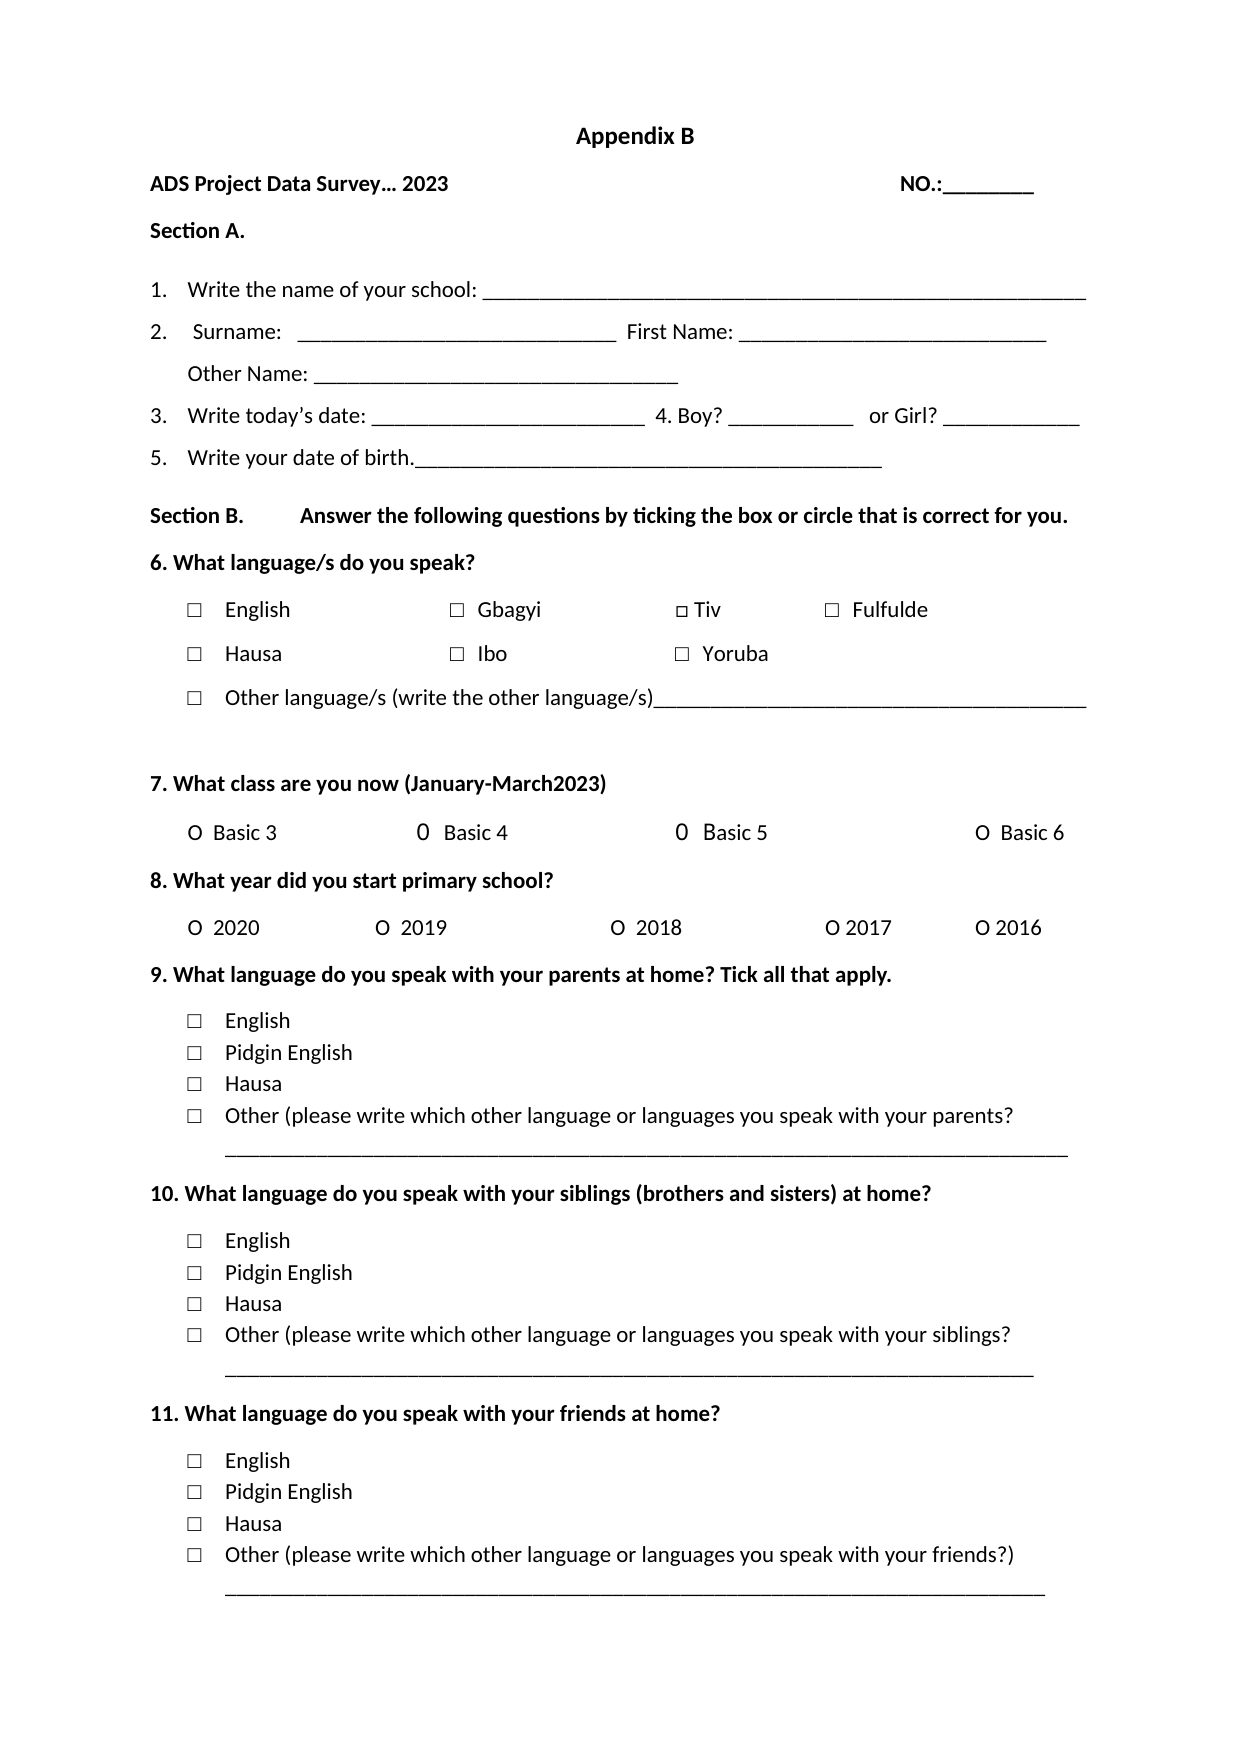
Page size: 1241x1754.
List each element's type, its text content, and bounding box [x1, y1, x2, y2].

list Hausa [187, 1289, 1120, 1318]
list English □ Gbagyi □ Tiv □ Fulfulde [187, 595, 1120, 624]
text Section A. [150, 216, 1120, 244]
list Surname: ____________________________ First Name: ___________________________ [150, 317, 1120, 345]
list Write your date of birth._________________________________________ [150, 443, 1120, 471]
list Write the name of your school: _____________________________________________________ [150, 275, 1120, 303]
list ________________________________________________________________________ [225, 1572, 1120, 1599]
text 8. What year did you start primary school? [150, 866, 1120, 894]
list Hausa □ Ibo □ Yoruba [187, 639, 1120, 668]
list Hausa [187, 1509, 1120, 1538]
text 10. What language do you speak with your siblings (brothers and sisters) at home? [150, 1179, 1120, 1207]
list Other language/s (write the other language/s)______________________________________ [187, 683, 1120, 712]
list Pidgin English [187, 1258, 1120, 1287]
list _______________________________________________________________________ [225, 1352, 1120, 1380]
list __________________________________________________________________________ [225, 1132, 1120, 1160]
list English [187, 1007, 1120, 1036]
list Pidgin English [187, 1477, 1120, 1506]
text Section B. Answer the following questions by ticking the box or circle that is correct for you. [150, 502, 1120, 530]
text 6. What language/s do you speak? [150, 548, 1120, 577]
text 9. What language do you speak with your parents at home? Tick all that apply. [150, 960, 1120, 988]
list Other Name: ________________________________ [187, 359, 1120, 387]
text ADS Project Data Survey… 2023 NO.:________ [150, 169, 1120, 198]
list Other (please write which other language or languages you speak with your siblings? [187, 1321, 1120, 1350]
list Write today’s date: ________________________ 4. Boy? ___________ or Girl? ____________ [150, 401, 1120, 429]
list Pidgin English [187, 1038, 1120, 1067]
text 11. What language do you speak with your friends at home? [150, 1399, 1120, 1427]
text O Basic 3 O Basic 4 O Basic 5 O Basic 6 [187, 816, 1120, 847]
list Hausa [187, 1069, 1120, 1099]
list English [187, 1446, 1120, 1475]
list Other (please write which other language or languages you speak with your parents? [187, 1101, 1120, 1130]
list 7. What class are you now (January-March2023) [150, 769, 1120, 797]
list English [187, 1226, 1120, 1255]
list Other (please write which other language or languages you speak with your friends?) [187, 1540, 1120, 1569]
text Appendix B [150, 120, 1120, 151]
text O 2020 O 2019 O 2018 O 2017 O 2016 [187, 913, 1120, 941]
